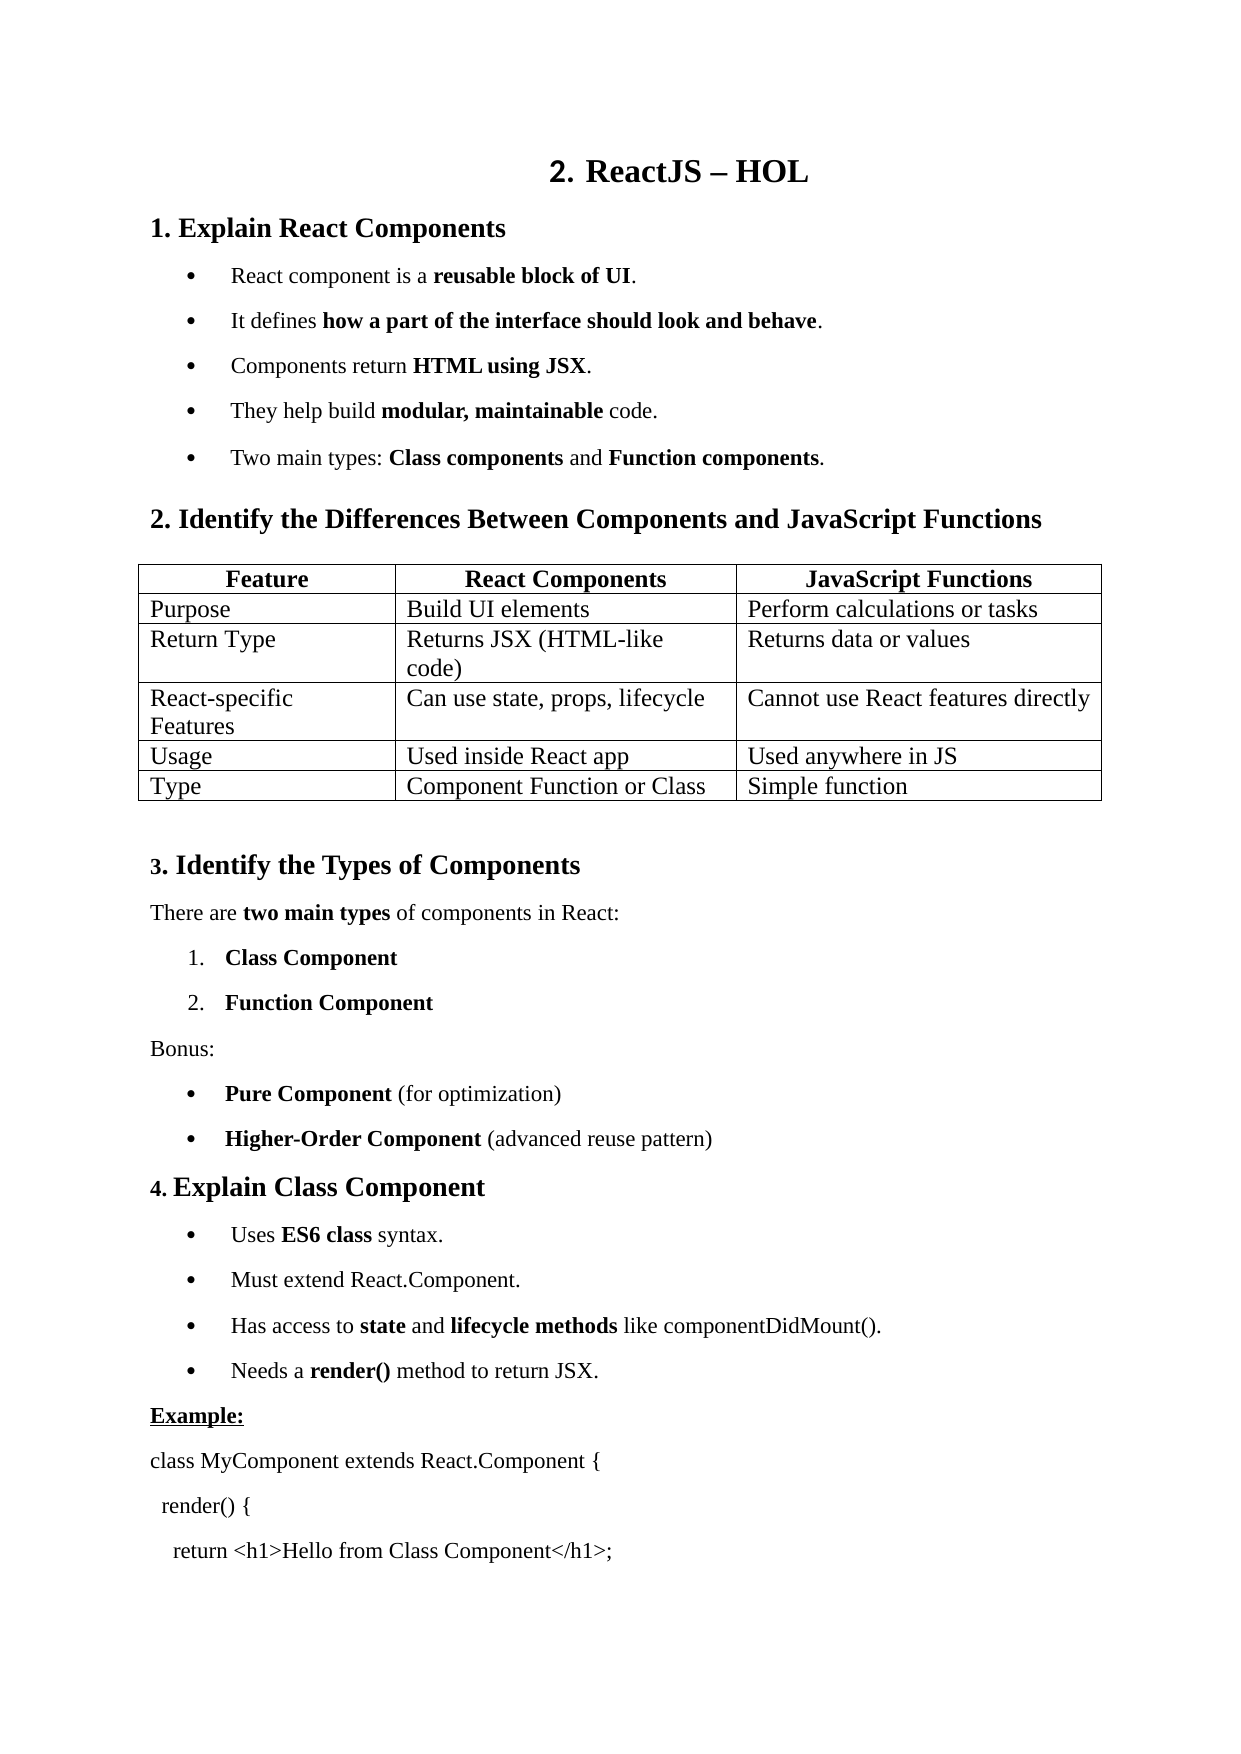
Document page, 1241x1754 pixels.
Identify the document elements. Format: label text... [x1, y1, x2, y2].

text 2. Identify the Differences Between Components and JavaScript Functions [150, 502, 1090, 534]
text return <h1>Hello from Class Component</h1>; [150, 1537, 1090, 1563]
list Function Component [187, 989, 1090, 1016]
table_header React Components [396, 565, 736, 593]
table_cell Usage [139, 741, 395, 770]
list Higher-Order Component (advanced reuse pattern) [187, 1125, 1090, 1151]
text Example: [150, 1402, 1090, 1428]
table_header JavaScript Functions [737, 565, 1101, 593]
table_cell Perform calculations or tasks [737, 594, 1101, 623]
list Must extend React.Component. [187, 1267, 1090, 1293]
text 4. Explain Class Component [150, 1170, 1090, 1202]
text 3. Identify the Types of Components [150, 848, 1090, 880]
table_header Feature [139, 565, 395, 593]
list Components return HTML using JSX. [187, 352, 1090, 379]
text There are two main types of components in React: [150, 899, 1090, 926]
table_cell Component Function or Class [396, 771, 736, 800]
list Pure Component (for optimization) [187, 1080, 1090, 1106]
list Two main types: Class components and Function components. [187, 443, 1090, 471]
list React component is a reusable block of UI. [187, 262, 1090, 288]
table_cell React-specific Features [139, 683, 395, 740]
table_cell Type [139, 771, 395, 800]
table_cell Returns JSX (HTML-like code) [396, 624, 736, 682]
list Has access to state and lifecycle methods like componentDidMount(). [187, 1312, 1090, 1338]
table_cell Purpose [139, 594, 395, 623]
text 1. Explain React Components [150, 211, 1090, 243]
text class MyComponent extends React.Component { [150, 1447, 1090, 1473]
table_cell Can use state, props, lifecycle [396, 683, 736, 740]
text render() { [150, 1492, 1090, 1518]
text 2. ReactJS – HOL [150, 150, 1090, 191]
list Class Component [187, 944, 1090, 971]
table_cell Cannot use React features directly [737, 683, 1101, 740]
table_cell Build UI elements [396, 594, 736, 623]
table_cell Used anywhere in JS [737, 741, 1101, 770]
list Needs a render() method to return JSX. [187, 1357, 1090, 1383]
list Uses ES6 class syntax. [187, 1221, 1090, 1248]
list It defines how a part of the interface should look and behave. [187, 307, 1090, 334]
table_cell Returns data or values [737, 624, 1101, 682]
table_cell Used inside React app [396, 741, 736, 770]
list They help build modular, maintainable code. [187, 397, 1090, 424]
text Bonus: [150, 1034, 1090, 1061]
table_cell Simple function [737, 771, 1101, 800]
table_cell Return Type [139, 624, 395, 682]
